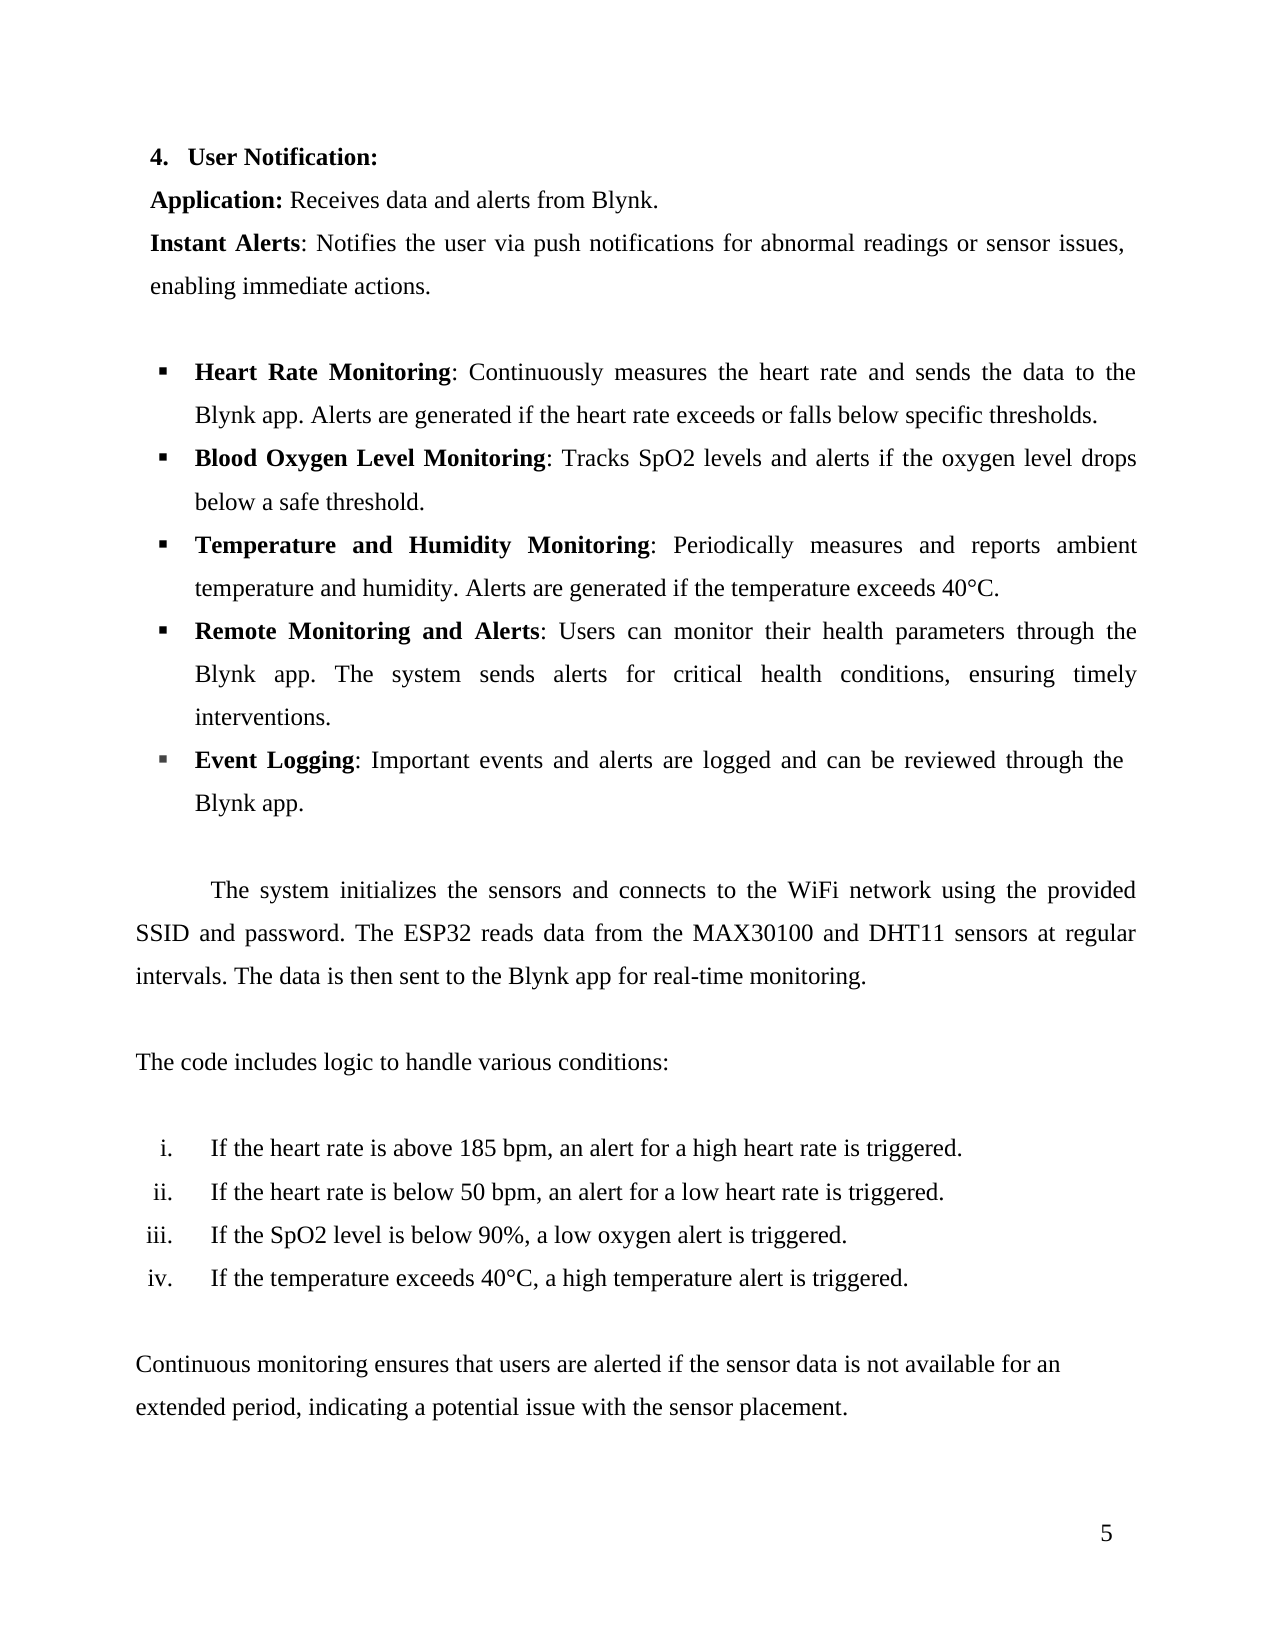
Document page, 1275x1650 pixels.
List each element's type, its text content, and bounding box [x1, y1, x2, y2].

list If the SpO2 level is below 90%, a low oxygen alert is triggered. [173, 1220, 1137, 1248]
text Continuous monitoring ensures that users are alerted if the sensor data is not available for an [135, 1349, 1137, 1378]
text extended period, indicating a potential issue with the sensor placement. [135, 1392, 1137, 1421]
list If the heart rate is below 50 bpm, an alert for a low heart rate is triggered. [173, 1177, 1137, 1205]
list Remote Monitoring and Alerts: Users can monitor their health parameters through the Blynk app. The system sends alerts for critical health conditions, ensuring timely interventions. [157, 616, 1137, 731]
list User Notification: [150, 142, 1125, 170]
text The code includes logic to handle various conditions: [135, 1047, 1137, 1076]
text Application: Receives data and alerts from Blynk. [150, 185, 1125, 213]
text Instant Alerts: Notifies the user via push notifications for abnormal readings or sensor issues, enabling immediate actions. [150, 228, 1125, 300]
list If the temperature exceeds 40°C, a high temperature alert is triggered. [173, 1263, 1137, 1292]
text The system initializes the sensors and connects to the WiFi network using the provided SSID and password. The ESP32 reads data from the MAX30100 and DHT11 sensors at regular intervals. The data is then sent to the Blynk app for real-time monitoring. [135, 875, 1137, 990]
list Heart Rate Monitoring: Continuously measures the heart rate and sends the data to the Blynk app. Alerts are generated if the heart rate exceeds or falls below specific thresholds. [157, 357, 1137, 429]
list If the heart rate is above 185 bpm, an alert for a high heart rate is triggered. [173, 1133, 1137, 1162]
list Temperature and Humidity Monitoring: Periodically measures and reports ambient temperature and humidity. Alerts are generated if the temperature exceeds 40°C. [157, 530, 1137, 602]
list Event Logging: Important events and alerts are logged and can be reviewed through the Blynk app. [157, 745, 1125, 817]
list Blood Oxygen Level Monitoring: Tracks SpO2 levels and alerts if the oxygen level drops below a safe threshold. [157, 443, 1137, 515]
